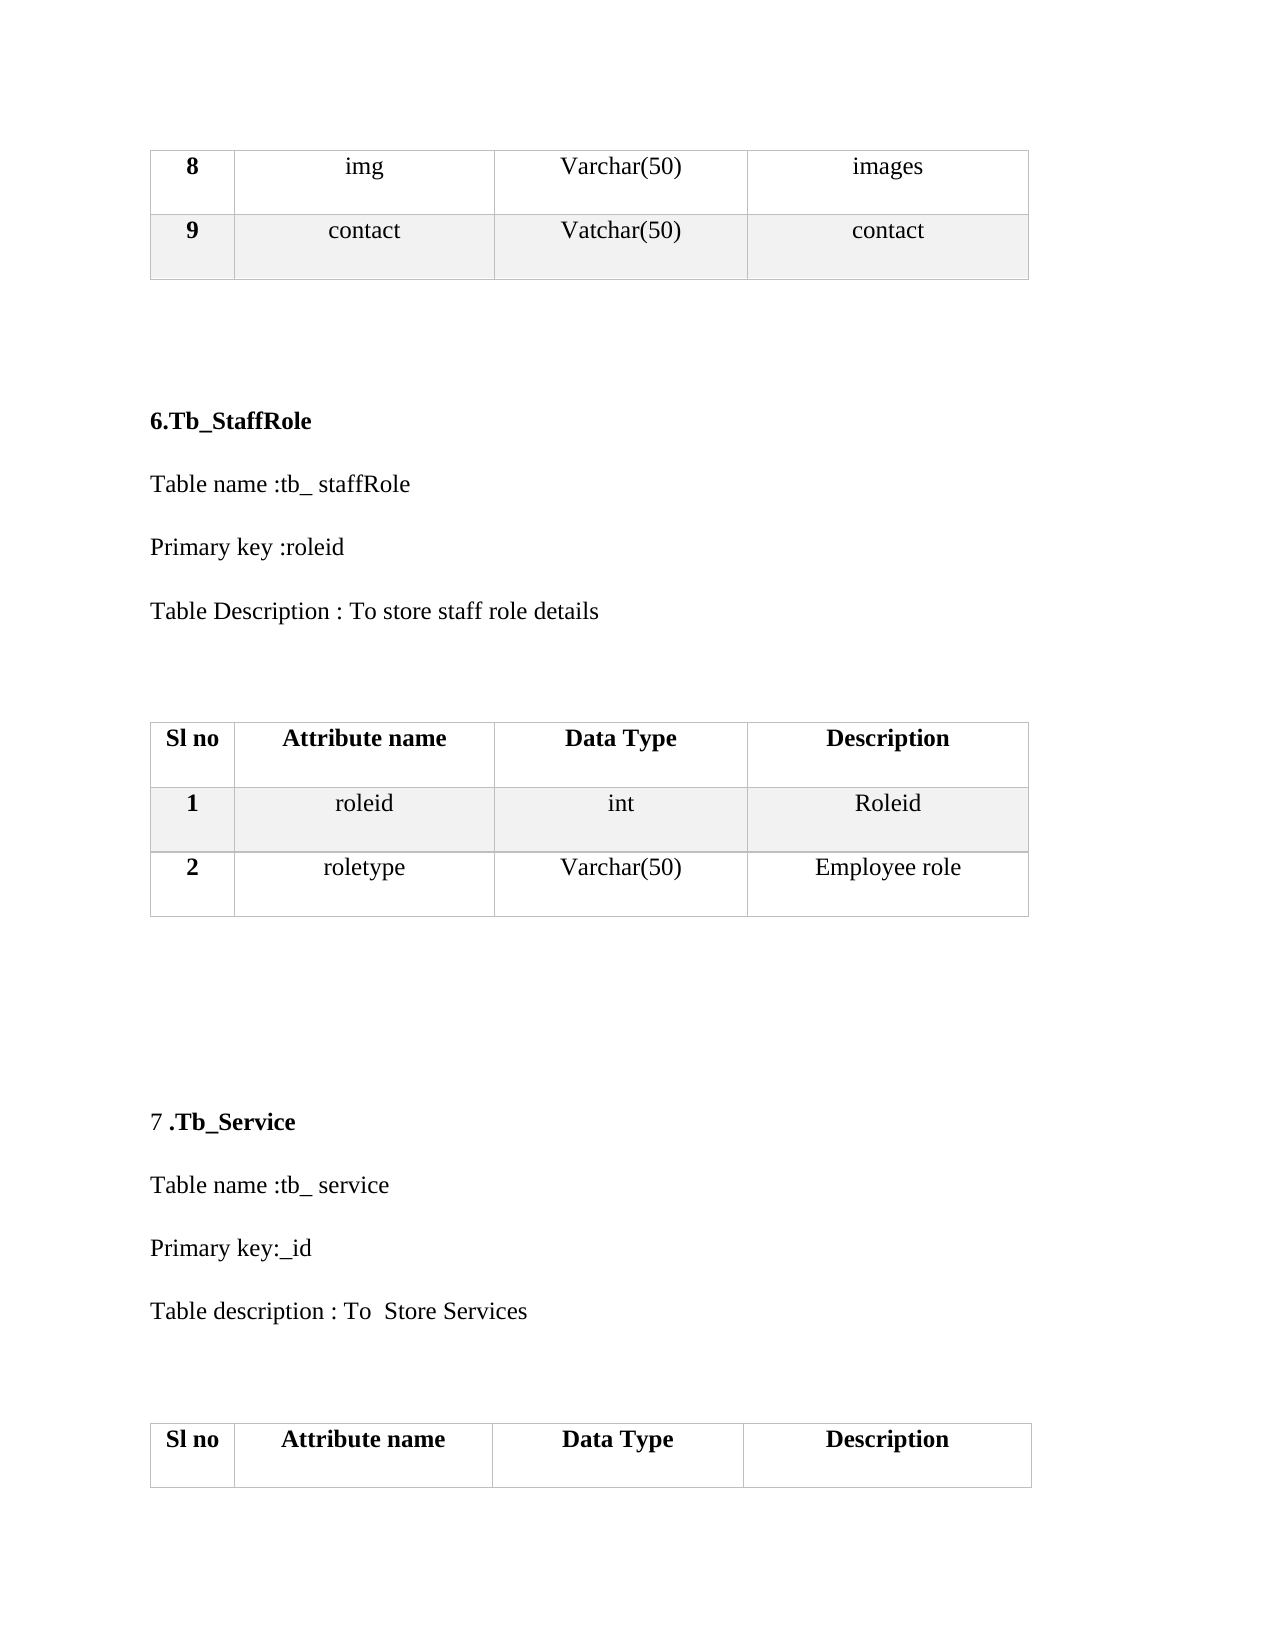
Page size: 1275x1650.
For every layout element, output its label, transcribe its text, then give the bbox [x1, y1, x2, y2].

table_cell Vatchar(50) [495, 215, 747, 278]
table_cell 1 [151, 788, 234, 851]
table_header Data Type [495, 723, 747, 787]
table_header Description [744, 1424, 1031, 1487]
text 6.Tb_StaffRole [150, 406, 1125, 435]
table_cell 9 [151, 215, 234, 278]
table_header Description [748, 723, 1028, 787]
text Table description : To Store Services [150, 1296, 1125, 1325]
text Primary key :roleid [150, 532, 1125, 561]
table_header Sl no [151, 723, 234, 787]
table_cell img [235, 151, 494, 214]
table_cell 8 [151, 151, 234, 214]
table_cell Varchar(50) [495, 853, 747, 916]
table_header Attribute name [235, 723, 494, 787]
table_cell Employee role [748, 853, 1028, 916]
table_cell images [748, 151, 1028, 214]
table_cell Varchar(50) [495, 151, 747, 214]
table_cell contact [748, 215, 1028, 278]
text 7 .Tb_Service [150, 1107, 1125, 1135]
table_cell roletype [235, 853, 494, 916]
text Table name :tb_ service [150, 1170, 1125, 1199]
table_header Sl no [151, 1424, 234, 1487]
table_cell Roleid [748, 788, 1028, 851]
table_header Attribute name [235, 1424, 492, 1487]
text Table Description : To store staff role details [150, 596, 1125, 624]
table_cell 2 [151, 853, 234, 916]
table_cell roleid [235, 788, 494, 851]
text Table name :tb_ staffRole [150, 469, 1125, 498]
table_header Data Type [493, 1424, 743, 1487]
table_cell contact [235, 215, 494, 278]
table_cell int [495, 788, 747, 851]
text Primary key:_id [150, 1233, 1125, 1262]
